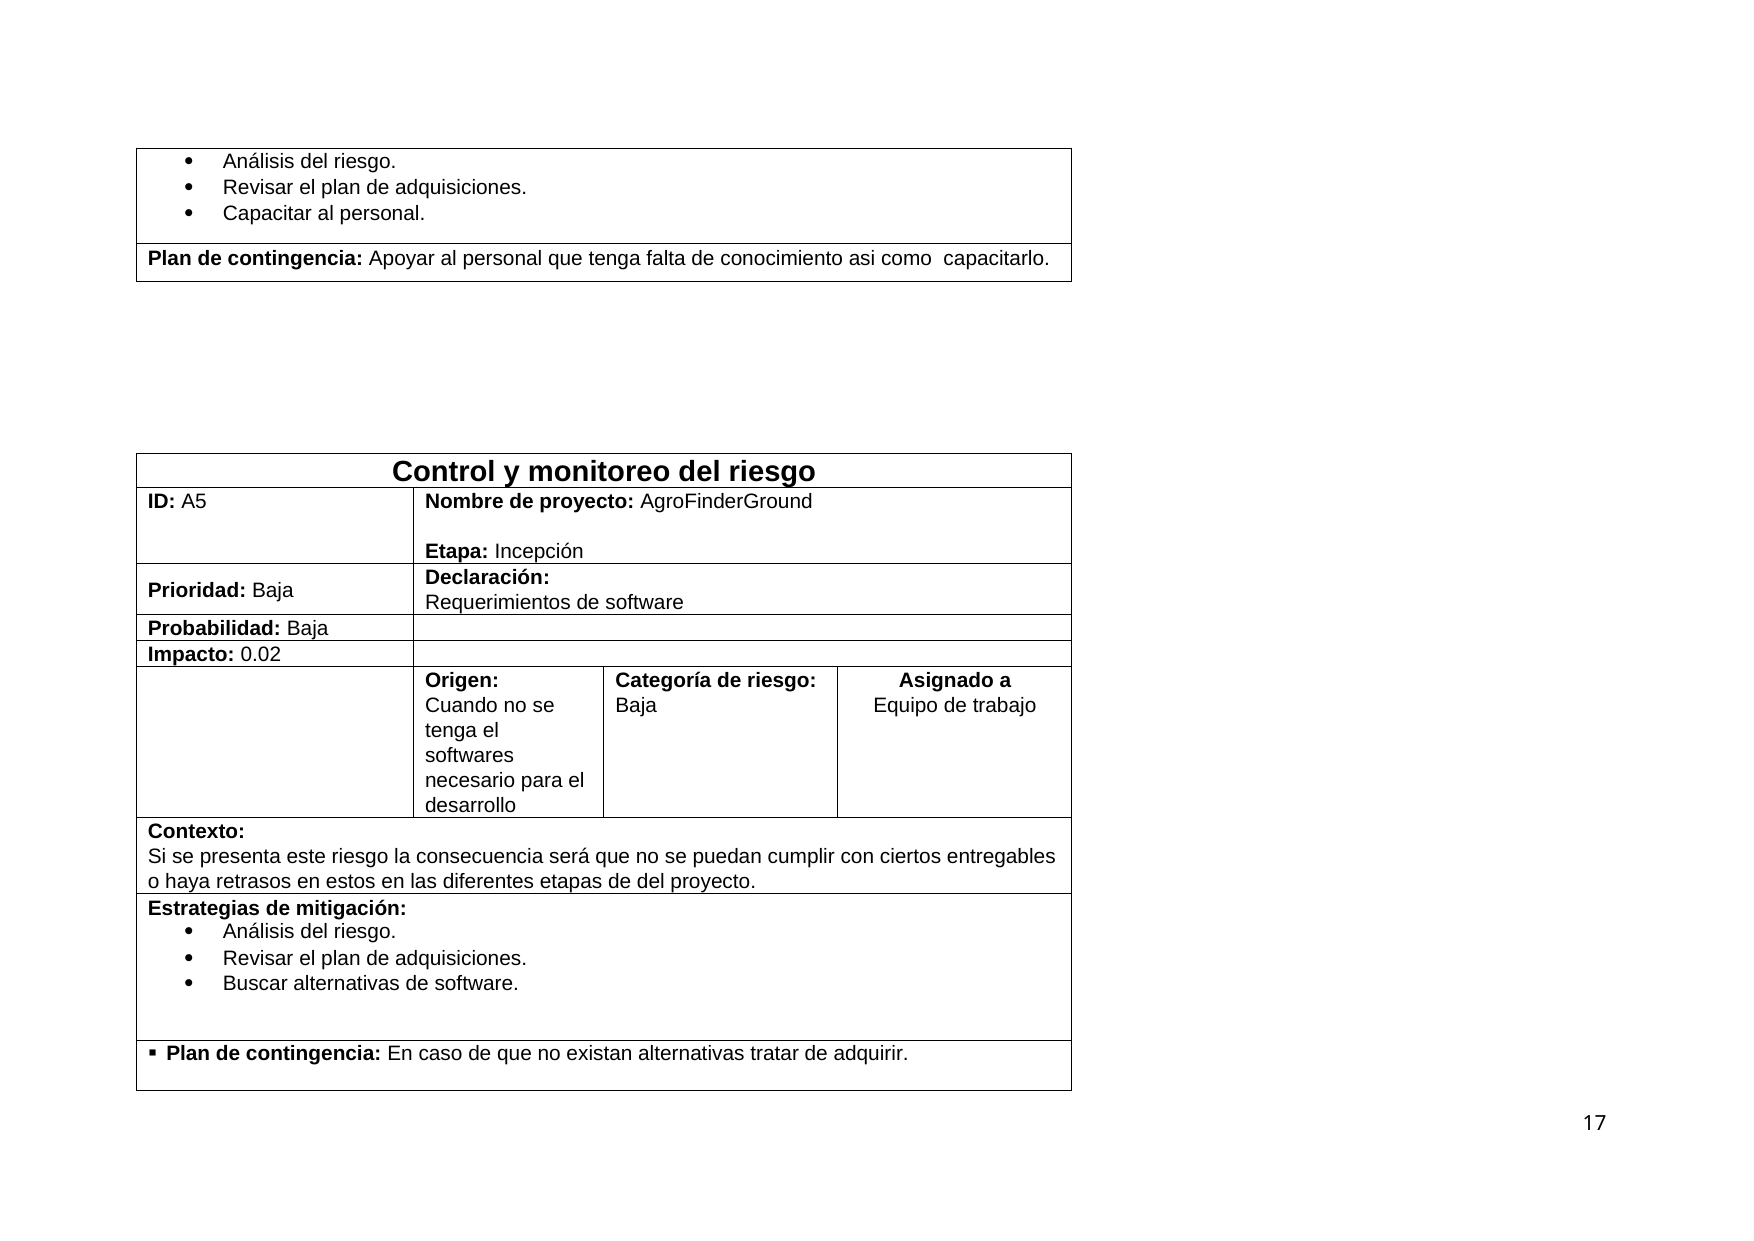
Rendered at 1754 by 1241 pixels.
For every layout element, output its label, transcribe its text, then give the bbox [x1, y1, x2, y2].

table_cell Prioridad: Baja [137, 564, 413, 614]
table_cell [414, 615, 1071, 640]
table_cell Plan de contingencia: Apoyar al personal que tenga falta de conocimiento asi como capacitarlo. [137, 244, 1071, 281]
table_cell Impacto: 0.02 [137, 641, 413, 666]
table_cell Nombre de proyecto: AgroFinderGround Etapa: Incepción [414, 488, 1071, 563]
table_cell Contexto: Si se presenta este riesgo la consecuencia será que no se puedan cumplir con ciertos entregables o haya retrasos en estos en las diferentes etapas de del proyecto. [137, 818, 1071, 893]
table_header Control y monitoreo del riesgo [137, 454, 1071, 487]
table_cell [414, 641, 1071, 666]
table_cell ID: A5 [137, 488, 413, 563]
table_cell [137, 667, 413, 817]
table_cell Plan de contingencia: En caso de que no existan alternativas tratar de adquirir. [137, 1041, 1071, 1090]
table_cell Estrategias de mitigación: Análisis del riesgo. Revisar el plan de adquisiciones. Buscar alternativas de software. [137, 894, 1071, 1040]
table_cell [137, 149, 1071, 243]
table_cell Declaración: Requerimientos de software [414, 564, 1071, 614]
table_cell Categoría de riesgo: Baja [604, 667, 837, 817]
table_cell Asignado a Equipo de trabajo [838, 667, 1071, 817]
table_cell Probabilidad: Baja [137, 615, 413, 640]
table_cell Origen: Cuando no se tenga el softwares necesario para el desarrollo [414, 667, 603, 817]
